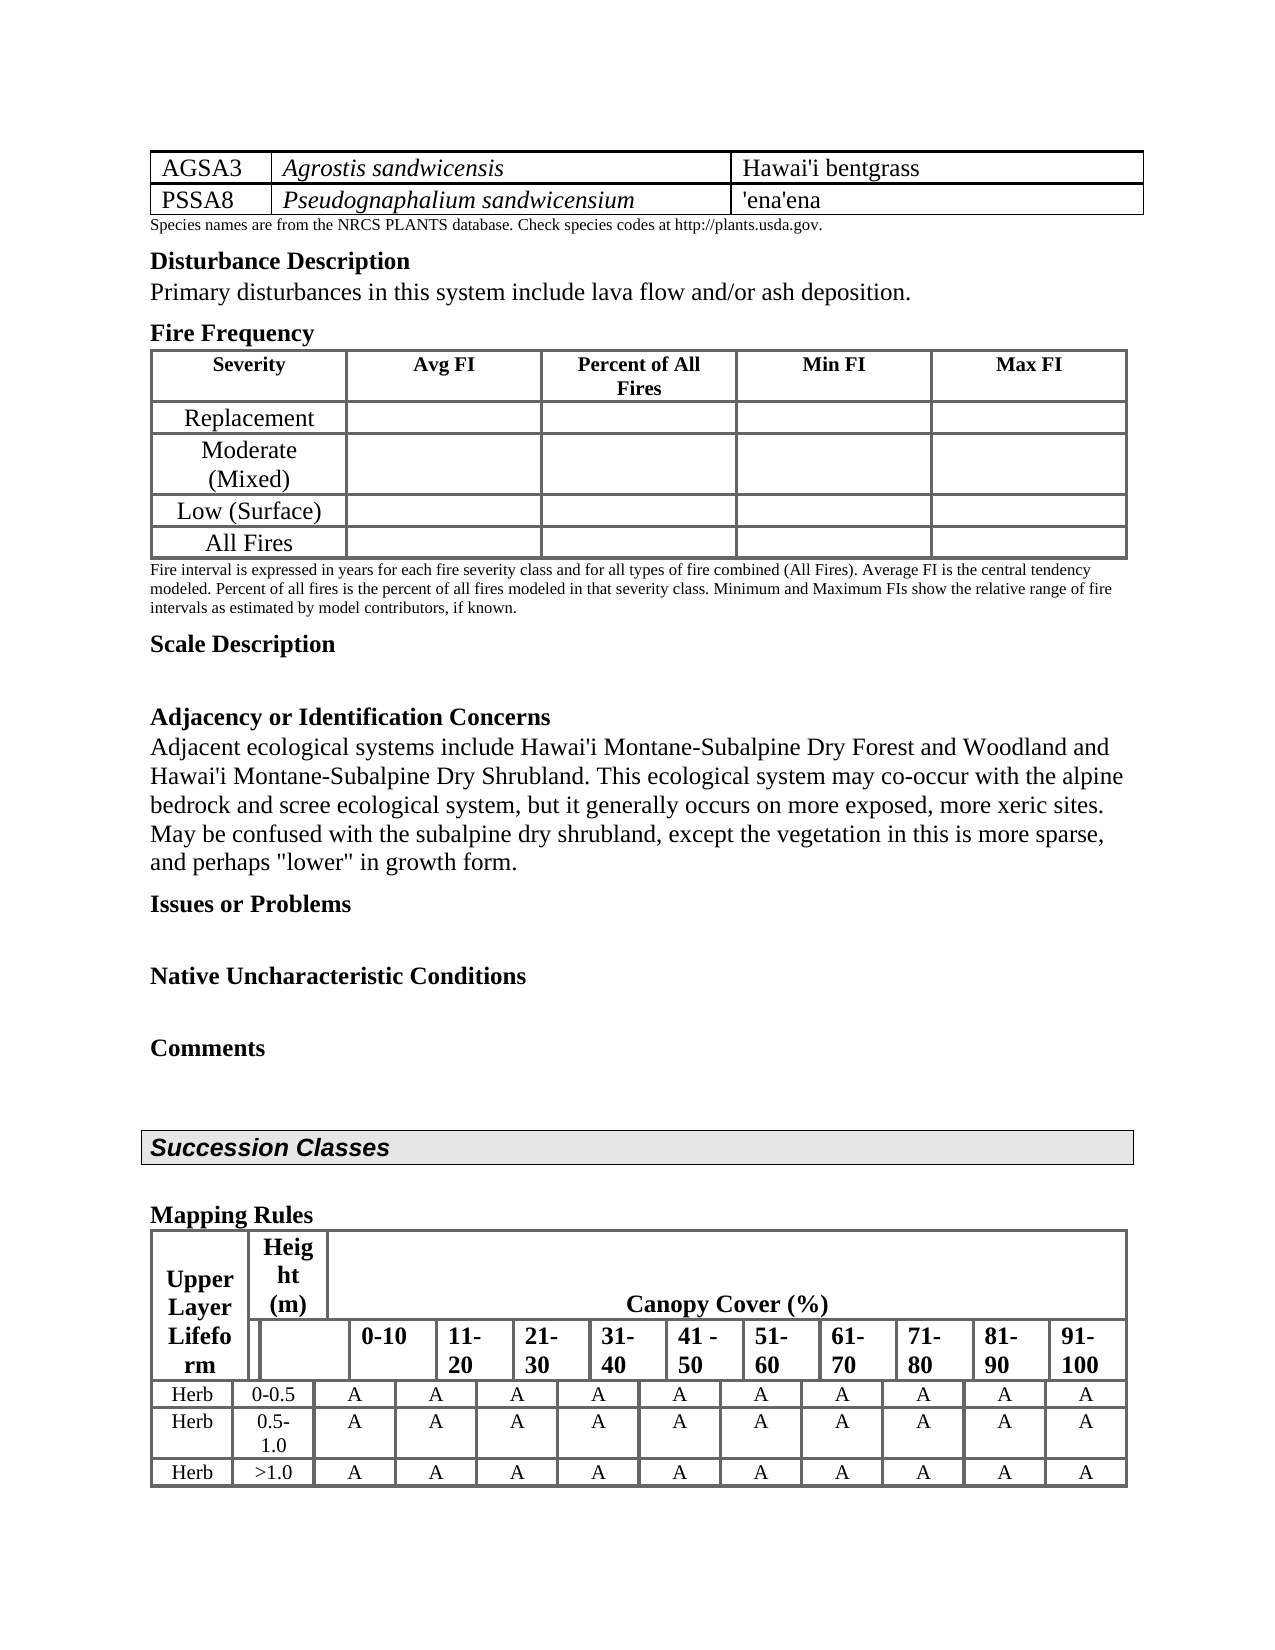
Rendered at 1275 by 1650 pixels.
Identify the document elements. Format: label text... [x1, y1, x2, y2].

text Fire Frequency [150, 318, 1125, 347]
table_cell A [966, 1409, 1044, 1457]
table_cell Pseudognaphalium sandwicensium [272, 185, 730, 214]
table_cell A [722, 1460, 800, 1484]
text Disturbance Description [150, 246, 1125, 275]
table_cell Herb [153, 1382, 231, 1406]
text Comments [150, 1033, 1125, 1062]
table_cell A [397, 1382, 475, 1406]
table_cell [348, 496, 540, 524]
table_cell A [803, 1409, 881, 1457]
table_cell 71-80 [898, 1321, 972, 1379]
table_cell [738, 403, 930, 432]
table_header Canopy Cover (%) [329, 1232, 1125, 1318]
table_cell 21-30 [515, 1321, 588, 1379]
table_cell A [722, 1382, 800, 1406]
table_cell A [1047, 1382, 1125, 1406]
table_header Avg FI [348, 352, 540, 400]
table_cell [933, 435, 1125, 493]
table_cell [543, 496, 735, 524]
table_cell A [316, 1382, 394, 1406]
text Fire interval is expressed in years for each fire severity class and for all types of fire combined (All Fires). Average FI is the central tendency modeled. Percent of all fires is the percent of all fires modeled in that severity class. Minimum and Maximum FIs show the relative range of fire intervals as estimated by model contributors, if known. [150, 560, 1125, 617]
table_cell [543, 403, 735, 432]
table_header Height (m) [250, 1232, 326, 1318]
table_cell A [966, 1460, 1044, 1484]
table_cell A [559, 1382, 637, 1406]
table_header Severity [153, 352, 345, 400]
table_cell >1.0 [234, 1460, 312, 1484]
table_header Min FI [738, 352, 930, 400]
table_cell [933, 496, 1125, 524]
text Adjacent ecological systems include Hawai'i Montane-Subalpine Dry Forest and Woodland and Hawai'i Montane-Subalpine Dry Shrubland. This ecological system may co-occur with the alpine bedrock and scree ecological system, but it generally occurs on more exposed, more xeric sites. May be confused with the subalpine dry shrubland, except the vegetation in this is more sparse, and perhaps "lower" in growth form. [150, 732, 1125, 876]
table_cell [543, 528, 735, 556]
table_cell AGSA3 [151, 153, 271, 182]
table_cell [738, 496, 930, 524]
table_cell 0.5-1.0 [234, 1409, 312, 1457]
table_header Upper Layer Lifeform [153, 1232, 247, 1379]
table_cell A [397, 1460, 475, 1484]
table_cell PSSA8 [151, 185, 271, 214]
text Species names are from the NRCS PLANTS database. Check species codes at http://plants.usda.gov. [150, 215, 1125, 233]
table_cell 91-100 [1051, 1321, 1125, 1379]
table_cell [543, 435, 735, 493]
table_cell Low (Surface) [153, 496, 345, 524]
table_cell A [966, 1382, 1044, 1406]
table_cell A [884, 1460, 962, 1484]
table_cell Agrostis sandwicensis [272, 153, 730, 182]
table_cell [738, 528, 930, 556]
table_cell [738, 435, 930, 493]
table_cell A [641, 1409, 719, 1457]
table_cell [348, 435, 540, 493]
text Succession Classes [142, 1131, 1133, 1164]
table_cell A [478, 1409, 556, 1457]
table_cell All Fires [153, 528, 345, 556]
table_cell A [641, 1460, 719, 1484]
table_cell A [478, 1460, 556, 1484]
table_cell 41 - 50 [668, 1321, 742, 1379]
table_cell A [641, 1382, 719, 1406]
table_header Max FI [933, 352, 1125, 400]
table_cell A [1047, 1460, 1125, 1484]
table_cell 'ena'ena [732, 185, 1143, 214]
text Issues or Problems [150, 889, 1125, 917]
table_cell A [559, 1409, 637, 1457]
table_cell Moderate (Mixed) [153, 435, 345, 493]
table_cell [933, 528, 1125, 556]
table_cell Herb [153, 1409, 231, 1457]
table_cell [348, 403, 540, 432]
table_cell Hawai'i bentgrass [732, 153, 1143, 182]
table_cell A [316, 1460, 394, 1484]
table_cell A [559, 1460, 637, 1484]
text Mapping Rules [150, 1200, 1125, 1229]
table_cell 31-40 [592, 1321, 665, 1379]
table_cell 0-10 [351, 1321, 435, 1379]
table_cell A [884, 1409, 962, 1457]
table_cell A [884, 1382, 962, 1406]
table_cell A [397, 1409, 475, 1457]
table_cell 81-90 [975, 1321, 1048, 1379]
text Scale Description [150, 629, 1125, 658]
table_cell A [803, 1382, 881, 1406]
table_cell 51-60 [745, 1321, 818, 1379]
table_cell A [803, 1460, 881, 1484]
table_cell Herb [153, 1460, 231, 1484]
table_header Percent of All Fires [543, 352, 735, 400]
table_cell [348, 528, 540, 556]
table_cell 11-20 [438, 1321, 512, 1379]
table_cell A [316, 1409, 394, 1457]
text Adjacency or Identification Concerns [150, 702, 1125, 730]
table_cell [933, 403, 1125, 432]
table_cell 61-70 [822, 1321, 895, 1379]
text Native Uncharacteristic Conditions [150, 961, 1125, 989]
table_cell 0-0.5 [234, 1382, 312, 1406]
table_cell Replacement [153, 403, 345, 432]
table_cell A [722, 1409, 800, 1457]
table_cell A [478, 1382, 556, 1406]
text Primary disturbances in this system include lava flow and/or ash deposition. [150, 277, 1125, 306]
table_cell A [1047, 1409, 1125, 1457]
